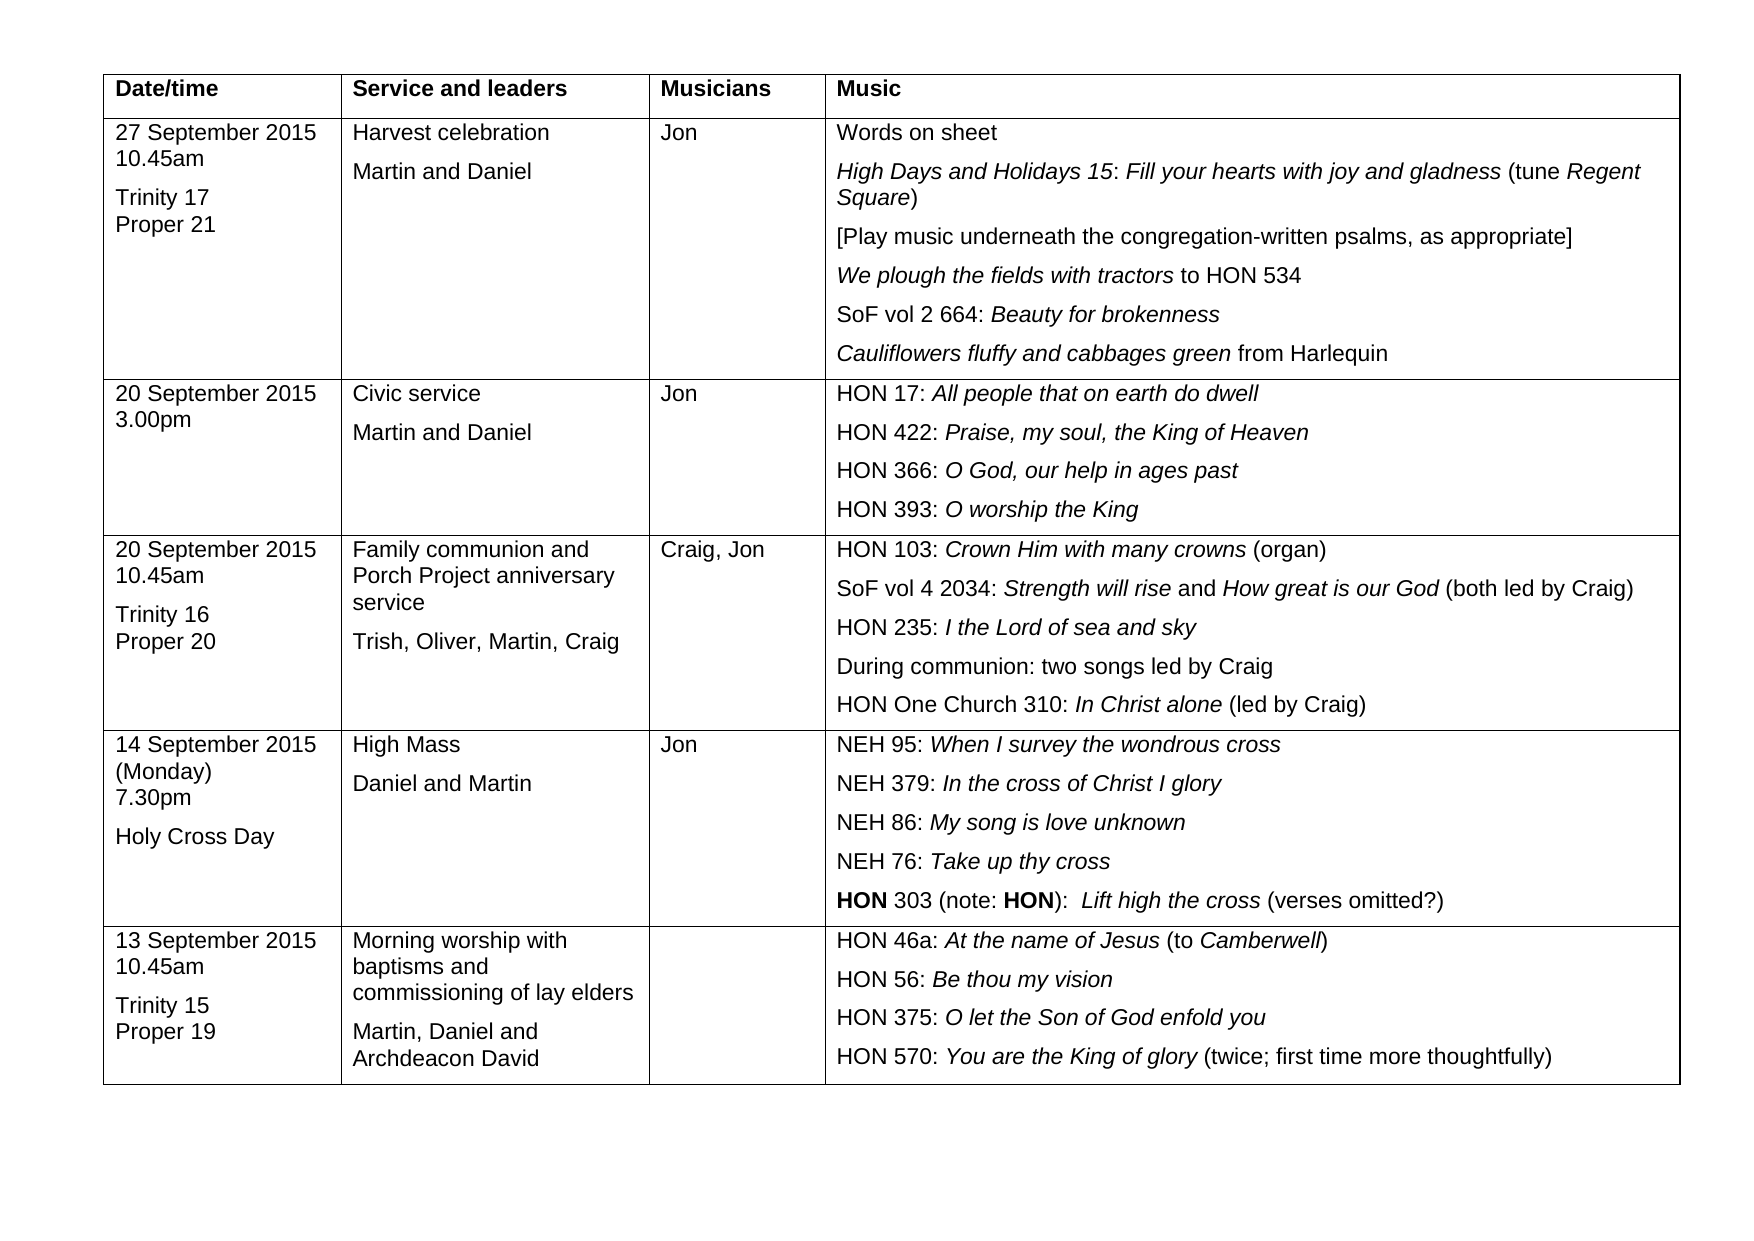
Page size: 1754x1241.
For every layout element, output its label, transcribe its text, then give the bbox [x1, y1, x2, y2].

table_cell Family communion and Porch Project anniversary service Trish, Oliver, Martin, Craig [342, 536, 649, 730]
table_cell [650, 927, 825, 1083]
table_cell Morning worship with baptisms and commissioning of lay elders Martin, Daniel and Archdeacon David [342, 927, 649, 1083]
table_cell 20 September 2015 10.45am Trinity 16 Proper 20 [104, 536, 341, 730]
table_cell Civic service Martin and Daniel [342, 380, 649, 535]
table_cell 13 September 2015 10.45am Trinity 15 Proper 19 [104, 927, 341, 1083]
table_cell Jon [650, 119, 825, 378]
table_cell Jon [650, 731, 825, 926]
table_cell Harvest celebration Martin and Daniel [342, 119, 649, 378]
table_cell 27 September 2015 10.45am Trinity 17 Proper 21 [104, 119, 341, 378]
table_cell HON 17: All people that on earth do dwell HON 422: Praise, my soul, the King of Heaven HON 366: O God, our help in ages past HON 393: O worship the King [826, 380, 1679, 535]
table_cell HON 103: Crown Him with many crowns (organ) SoF vol 4 2034: Strength will rise and How great is our God (both led by Craig) HON 235: I the Lord of sea and sky During communion: two songs led by Craig HON One Church 310: In Christ alone (led by Craig) [826, 536, 1679, 730]
table_cell HON 46a: At the name of Jesus (to Camberwell) HON 56: Be thou my vision HON 375: O let the Son of God enfold you HON 570: You are the King of glory (twice; first time more thoughtfully) [826, 927, 1679, 1083]
table_header Music [826, 75, 1679, 118]
table_header Musicians [650, 75, 825, 118]
table_cell Craig, Jon [650, 536, 825, 730]
table_header Date/time [104, 75, 341, 118]
table_cell NEH 95: When I survey the wondrous cross NEH 379: In the cross of Christ I glory NEH 86: My song is love unknown NEH 76: Take up thy cross HON 303 (note: HON): Lift high the cross (verses omitted?) [826, 731, 1679, 926]
table_cell Words on sheet High Days and Holidays 15: Fill your hearts with joy and gladness (tune Regent Square) [Play music underneath the congregation-written psalms, as appropriate] We plough the fields with tractors to HON 534 SoF vol 2 664: Beauty for brokenness Cauliflowers fluffy and cabbages green from Harlequin [826, 119, 1679, 378]
table_cell Jon [650, 380, 825, 535]
table_header Service and leaders [342, 75, 649, 118]
table_cell 14 September 2015 (Monday) 7.30pm Holy Cross Day [104, 731, 341, 926]
table_cell 20 September 2015 3.00pm [104, 380, 341, 535]
table_cell High Mass Daniel and Martin [342, 731, 649, 926]
